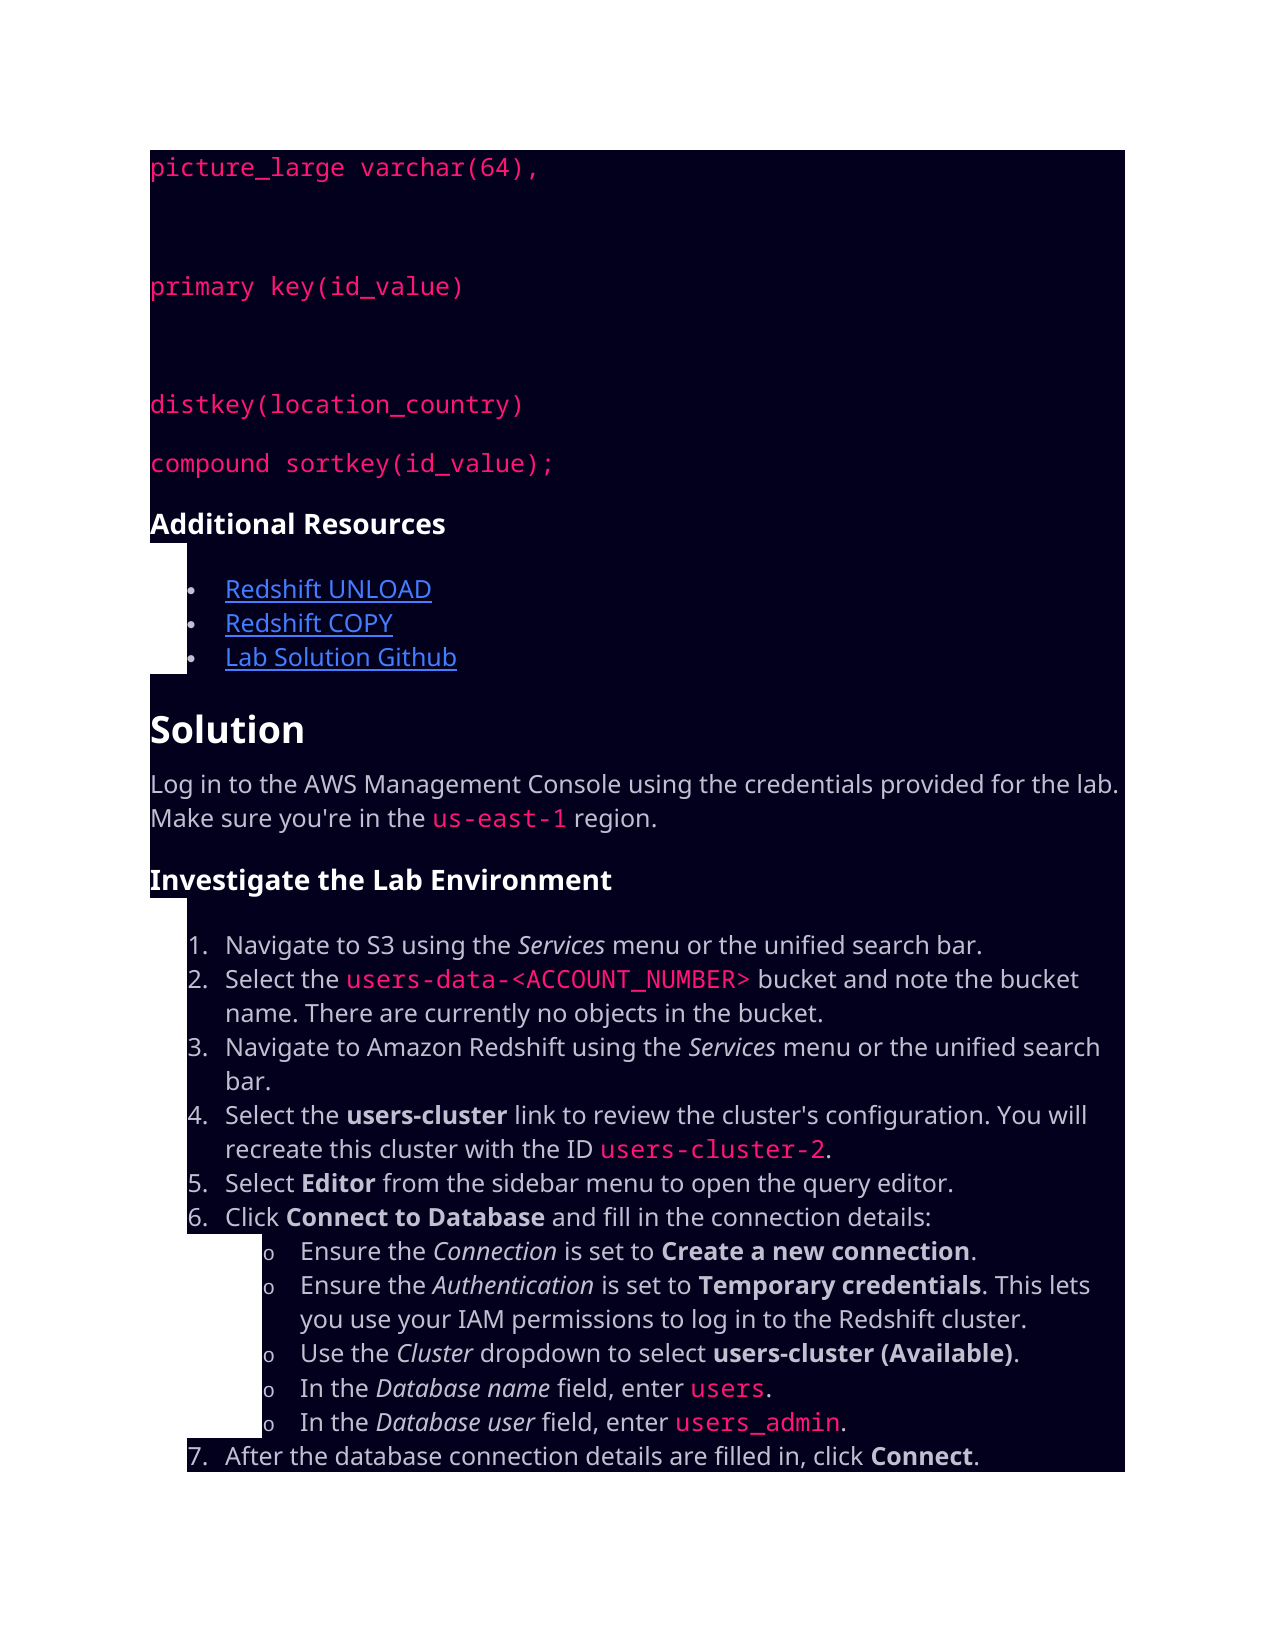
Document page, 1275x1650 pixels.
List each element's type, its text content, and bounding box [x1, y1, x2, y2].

text picture_large varchar(64), [150, 150, 1125, 184]
list Redshift UNLOAD [187, 572, 1125, 606]
list Ensure the Authentication is set to Temporary credentials. This lets you use your IAM permissions to log in to the Redshift cluster. [262, 1268, 1125, 1336]
text Log in to the AWS Management Console using the credentials provided for the lab. Make sure you're in the us-east-1 region. [150, 767, 1125, 835]
list In the Database name field, enter users. [262, 1370, 1125, 1404]
text Investigate the Lab Environment [150, 860, 1125, 898]
list Click Connect to Database and fill in the connection details: [187, 1200, 1125, 1234]
list Select the users-cluster link to review the cluster's configuration. You will recreate this cluster with the ID users-cluster-2. [187, 1098, 1125, 1166]
list Redshift COPY [187, 606, 1125, 640]
list Navigate to Amazon Redshift using the Services menu or the unified search bar. [187, 1029, 1125, 1098]
list Select the users-data-<ACCOUNT_NUMBER> bucket and note the bucket name. There are currently no objects in the bucket. [187, 961, 1125, 1029]
list Navigate to S3 using the Services menu or the unified search bar. [187, 927, 1125, 961]
text compound sortkey(id_value); [150, 445, 1125, 479]
list Lab Solution Github [187, 640, 1125, 674]
list Use the Cluster dropdown to select users-cluster (Available). [262, 1336, 1125, 1370]
list Ensure the Connection is set to Create a new connection. [262, 1234, 1125, 1268]
text primary key(id_value) [150, 268, 1125, 302]
list In the Database user field, enter users_admin. [262, 1404, 1125, 1438]
text distkey(location_country) [150, 386, 1125, 420]
list After the database connection details are filled in, click Connect. [187, 1438, 1125, 1472]
text Additional Resources [150, 504, 1125, 543]
list Select Editor from the sidebar menu to open the query editor. [187, 1166, 1125, 1200]
text Solution [150, 703, 1125, 754]
